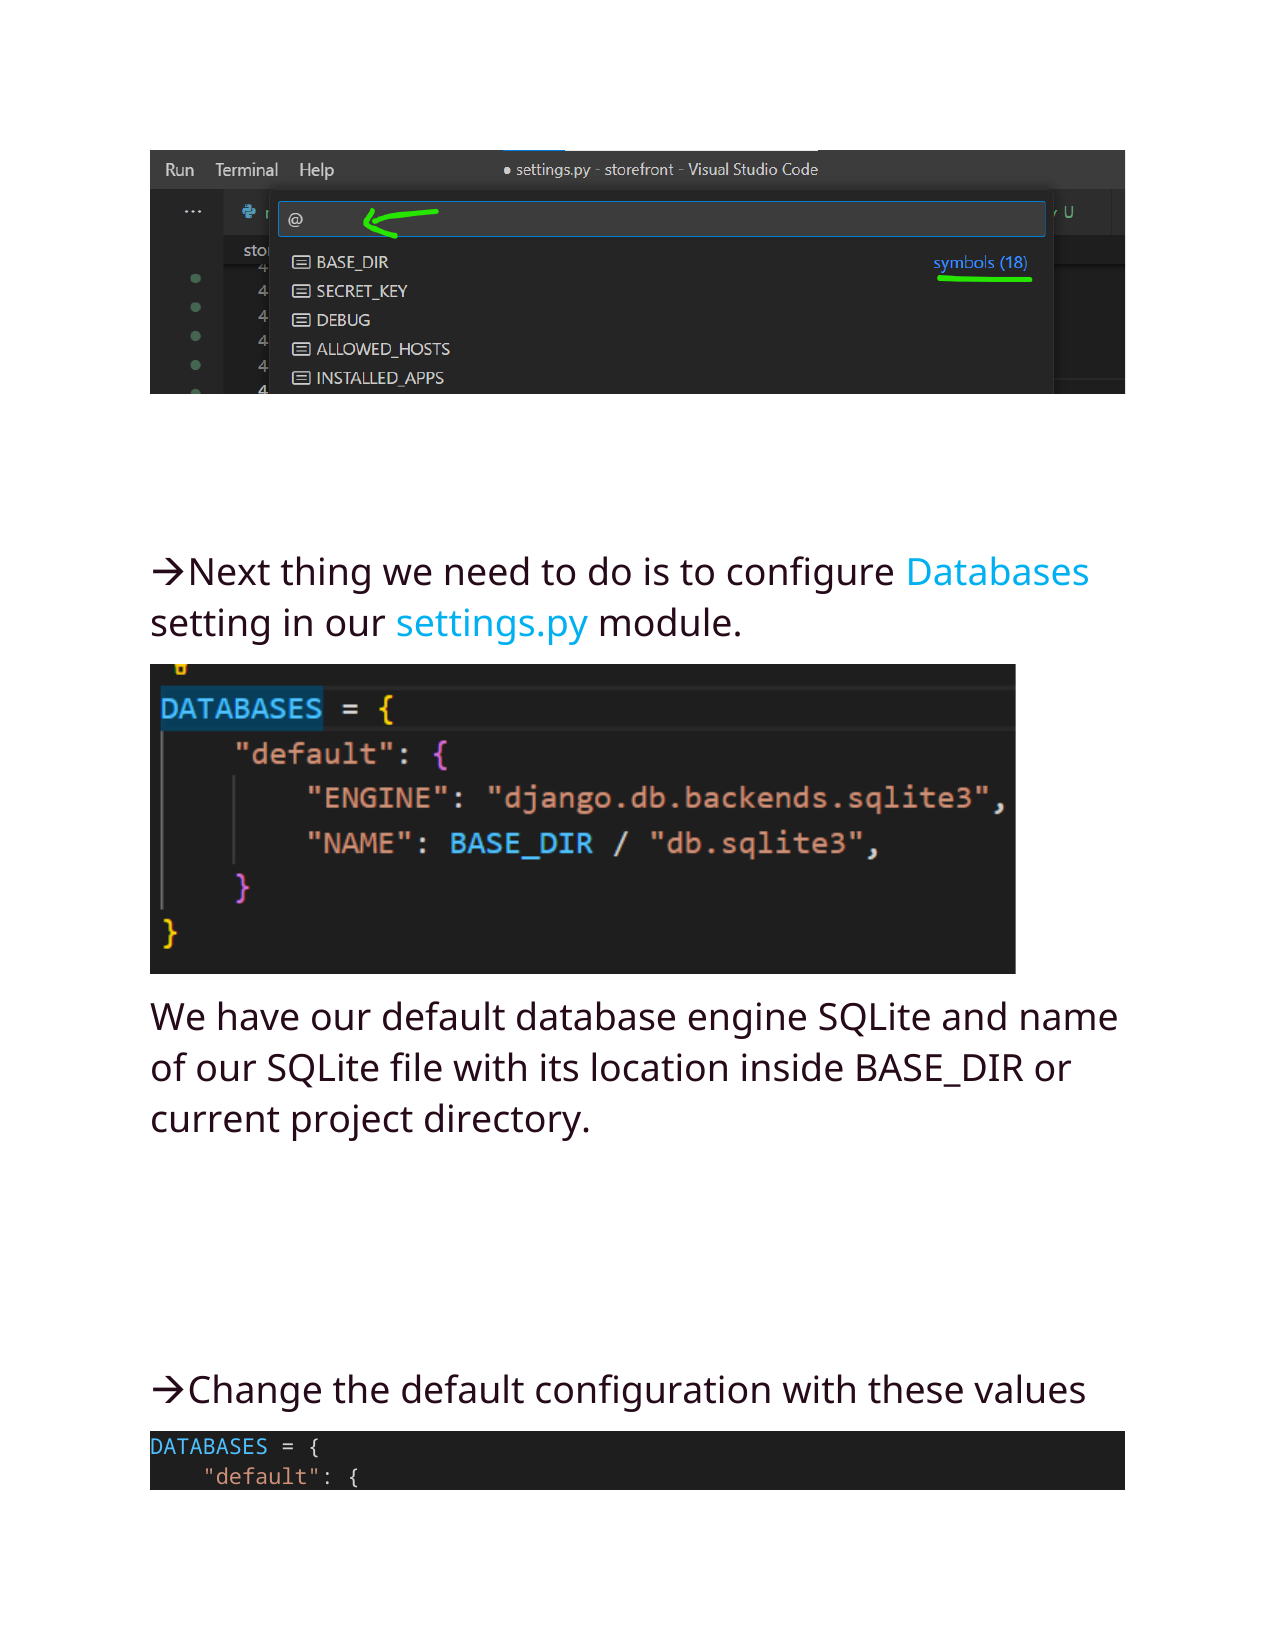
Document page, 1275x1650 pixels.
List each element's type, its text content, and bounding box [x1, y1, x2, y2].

text We have our default database engine SQLite and name of our SQLite file with its location inside BASE_DIR or current project directory. [150, 990, 1125, 1143]
picture [150, 664, 1016, 974]
text DATABASES = { [150, 1431, 1125, 1461]
text "default": { [150, 1461, 1125, 1490]
text Next thing we need to do is to configure Databases setting in our settings.py module. [150, 545, 1125, 647]
text Change the default configuration with these values [150, 1363, 1125, 1414]
picture [150, 150, 1125, 394]
